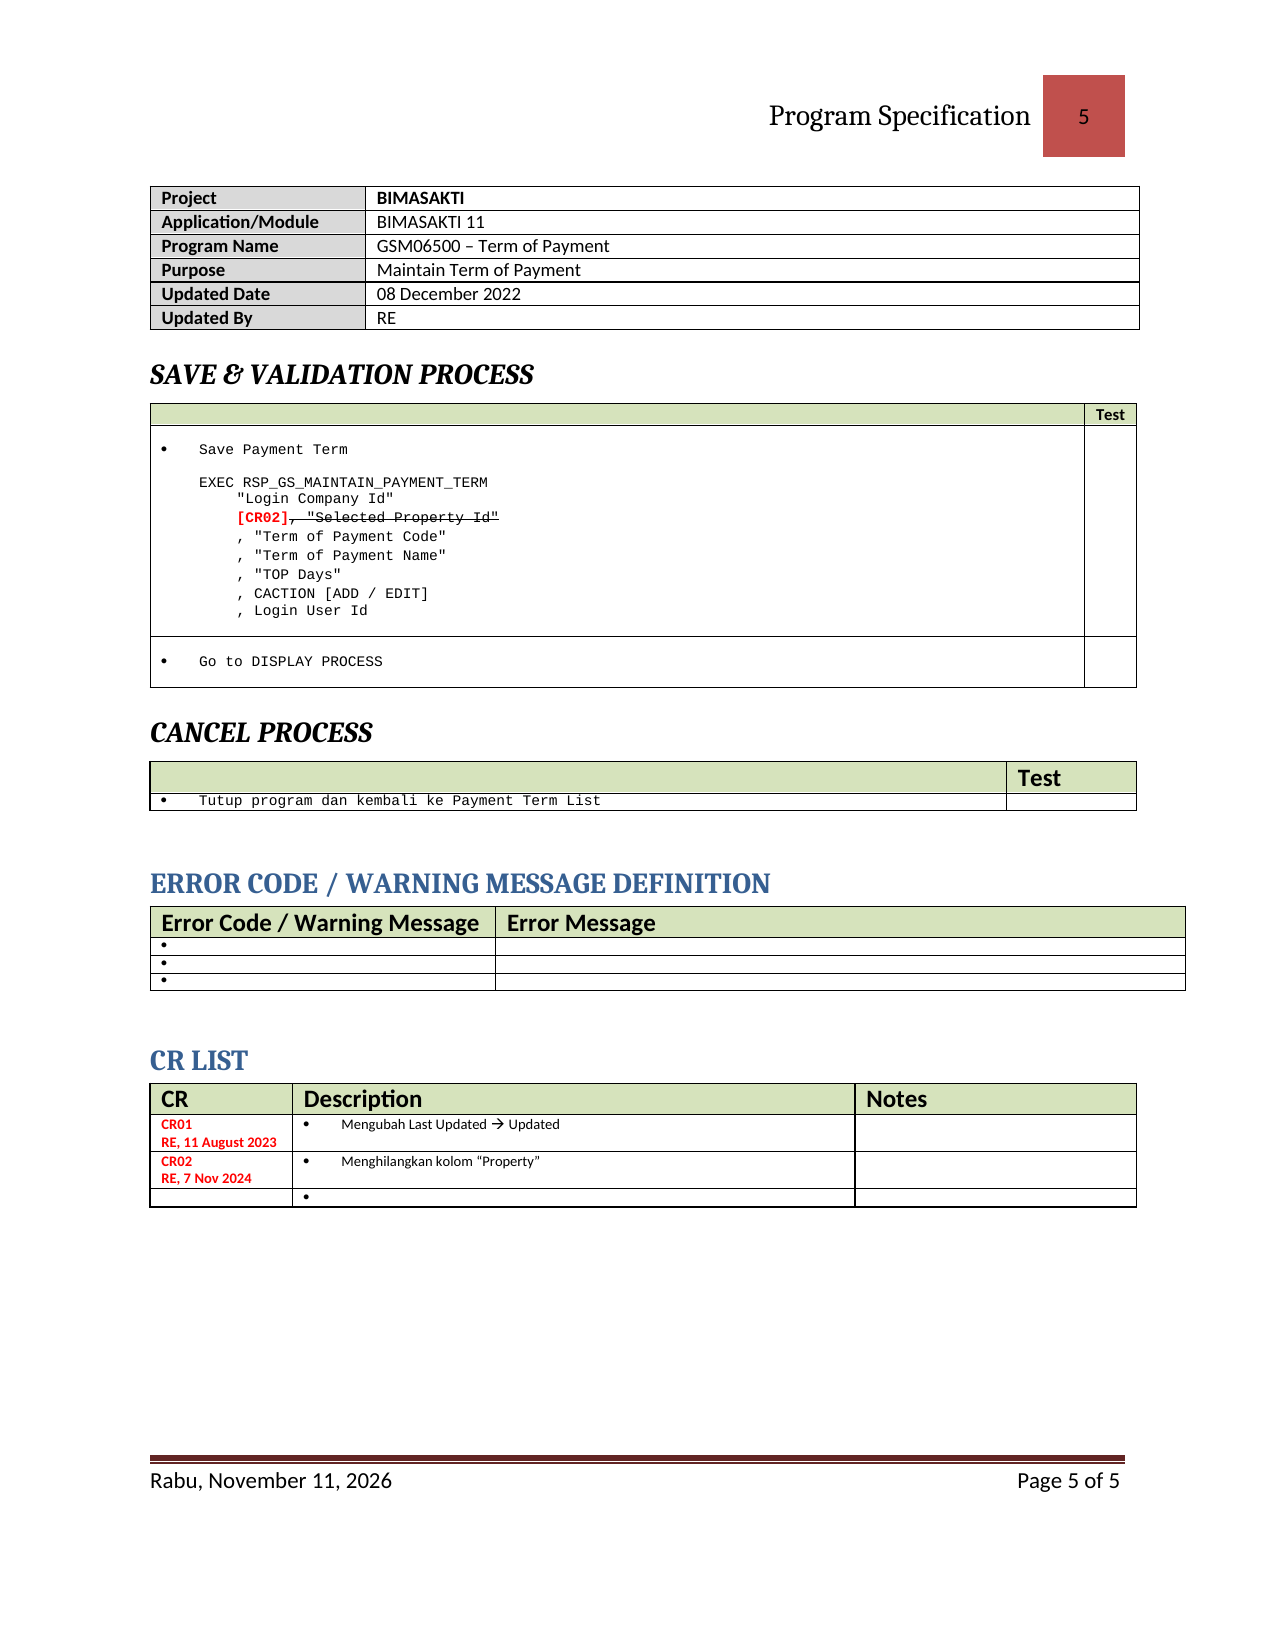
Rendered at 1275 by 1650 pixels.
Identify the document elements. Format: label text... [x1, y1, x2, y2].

table_cell [856, 1189, 1136, 1206]
table_cell [151, 938, 495, 955]
table_cell [1007, 794, 1136, 810]
table_header Description [293, 1084, 854, 1114]
table_header Test [1085, 404, 1136, 424]
subtitle SAVE & VALIDATION PROCESS [150, 358, 1125, 392]
table_cell [856, 1152, 1136, 1187]
subtitle CR LIST [150, 1044, 1125, 1078]
table_cell [1085, 426, 1136, 636]
table_cell [151, 1189, 292, 1206]
table_cell [496, 974, 1185, 990]
table_header Notes [856, 1084, 1136, 1114]
table_header Error Code / Warning Message [151, 907, 495, 937]
table_cell [1085, 637, 1136, 687]
subtitle ERROR CODE / WARNING MESSAGE DEFINITION [150, 867, 1125, 901]
table_cell Save Payment Term EXEC RSP_GS_MAINTAIN_PAYMENT_TERM "Login Company Id" [CR02], "Selected Property Id" , "Term of Payment Code" , "Term of Payment Name" , "TOP Days" , CACTION [ADD / EDIT] , Login User Id [151, 426, 1084, 636]
table_header [151, 762, 1006, 792]
table_cell [496, 938, 1185, 955]
table_cell [151, 974, 495, 990]
table_cell [856, 1115, 1136, 1151]
table_cell Mengubah Last Updated Updated [293, 1115, 854, 1151]
table_cell Tutup program dan kembali ke Payment Term List [151, 794, 1006, 810]
table_header Test [1007, 762, 1136, 792]
table_cell [151, 956, 495, 972]
table_cell Go to DISPLAY PROCESS [151, 637, 1084, 687]
table_cell [293, 1189, 854, 1206]
subtitle CANCEL PROCESS [150, 716, 1125, 749]
table_cell [496, 956, 1185, 972]
table_header CR [151, 1084, 292, 1114]
table_header Error Message [496, 907, 1185, 937]
table_cell Menghilangkan kolom “Property” [293, 1152, 854, 1187]
table_cell CR02 RE, 7 Nov 2024 [151, 1152, 292, 1187]
table_cell CR01 RE, 11 August 2023 [151, 1115, 292, 1151]
table_header [151, 404, 1084, 424]
